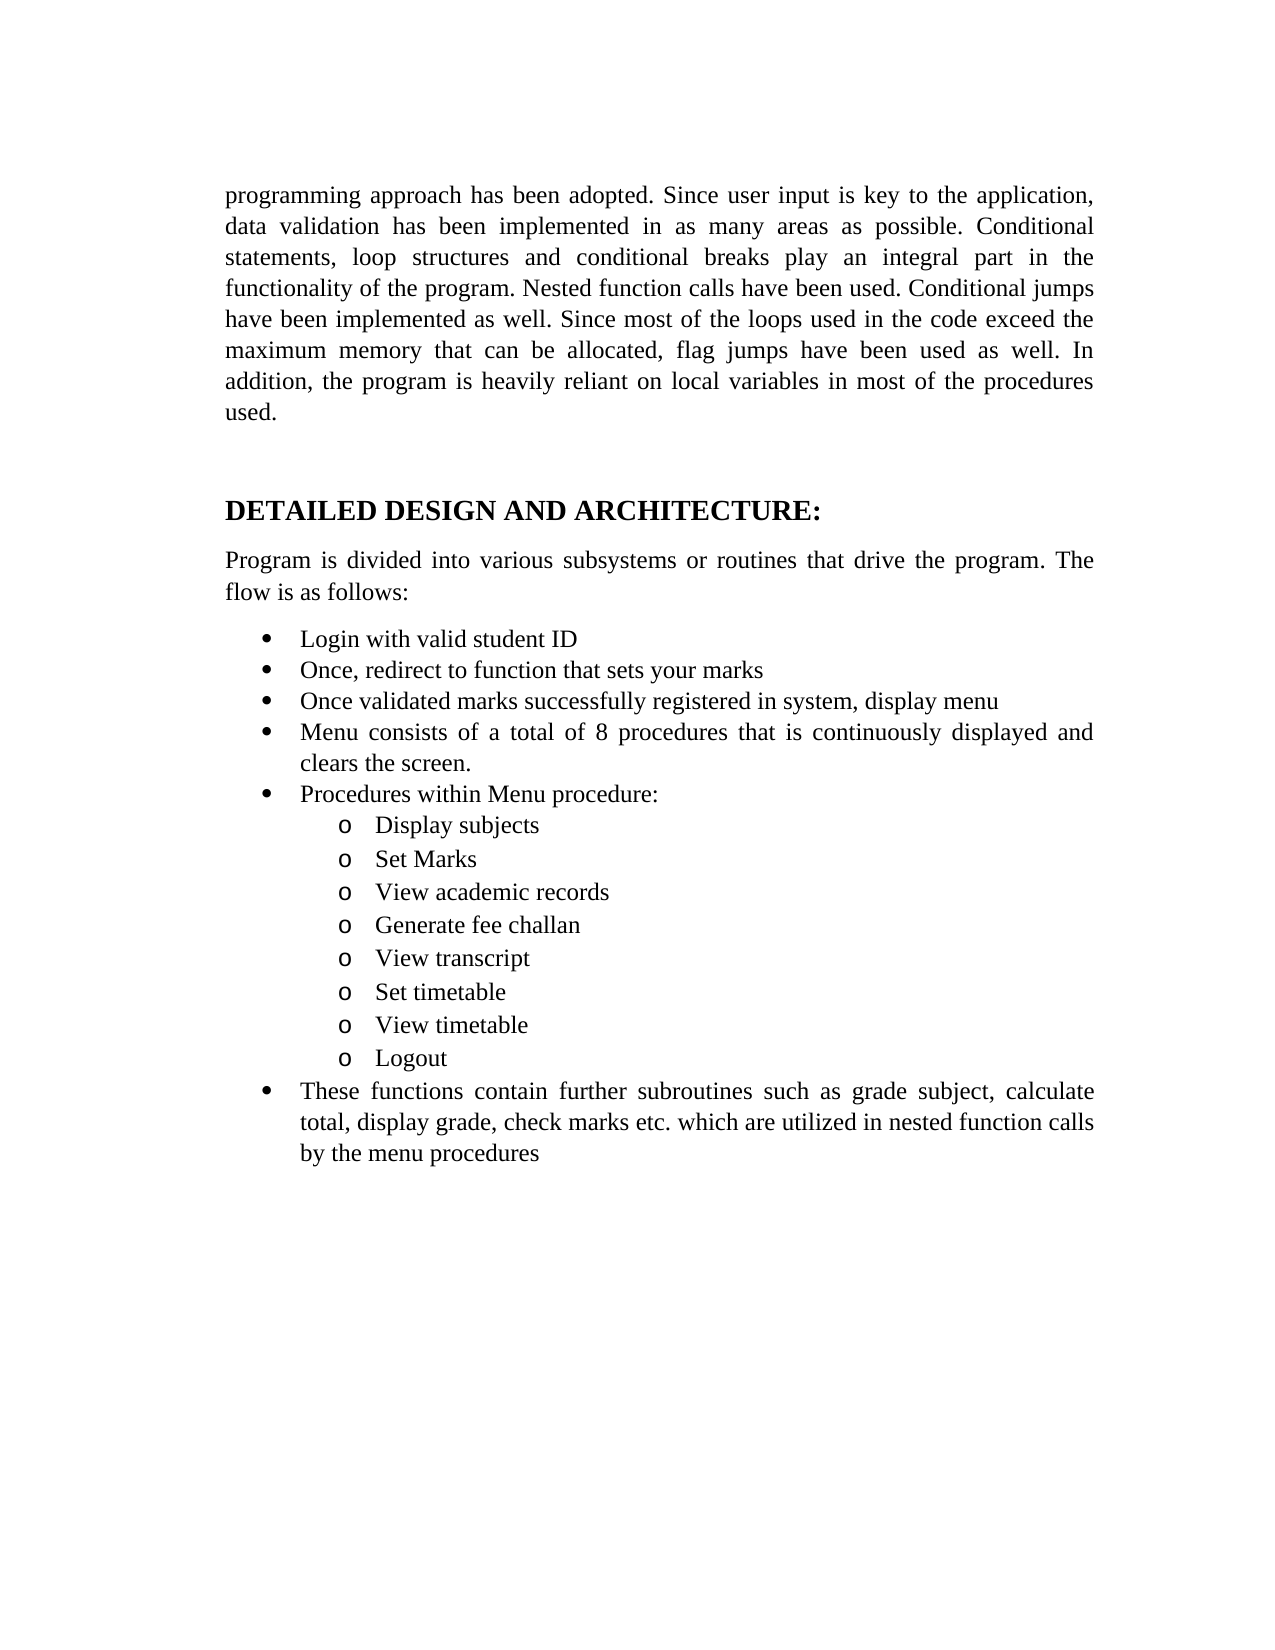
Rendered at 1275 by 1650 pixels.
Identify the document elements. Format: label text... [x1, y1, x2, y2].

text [225, 180, 1095, 426]
text DETAILED DESIGN AND ARCHITECTURE: [225, 493, 1095, 526]
list Logout [337, 1043, 1095, 1074]
list View transcript [337, 943, 1095, 974]
list View academic records [337, 877, 1095, 908]
list Once, redirect to function that sets your marks [262, 655, 1095, 684]
list Display subjects [337, 811, 1095, 841]
list Generate fee challan [337, 910, 1095, 941]
text Program is divided into various subsystems or routines that drive the program. The flow is as follows: [225, 546, 1095, 605]
list Set timetable [337, 977, 1095, 1007]
list These functions contain further subroutines such as grade subject, calculate total, display grade, check marks etc. which are utilized in nested function calls by the menu procedures [262, 1076, 1095, 1167]
list Procedures within Menu procedure: [262, 779, 1095, 808]
list Set Marks [337, 844, 1095, 874]
list View timetable [337, 1010, 1095, 1041]
list Once validated marks successfully registered in system, display menu [262, 686, 1095, 715]
list Menu consists of a total of 8 procedures that is continuously displayed and clears the screen. [262, 717, 1095, 777]
list Login with valid student ID [262, 624, 1095, 653]
